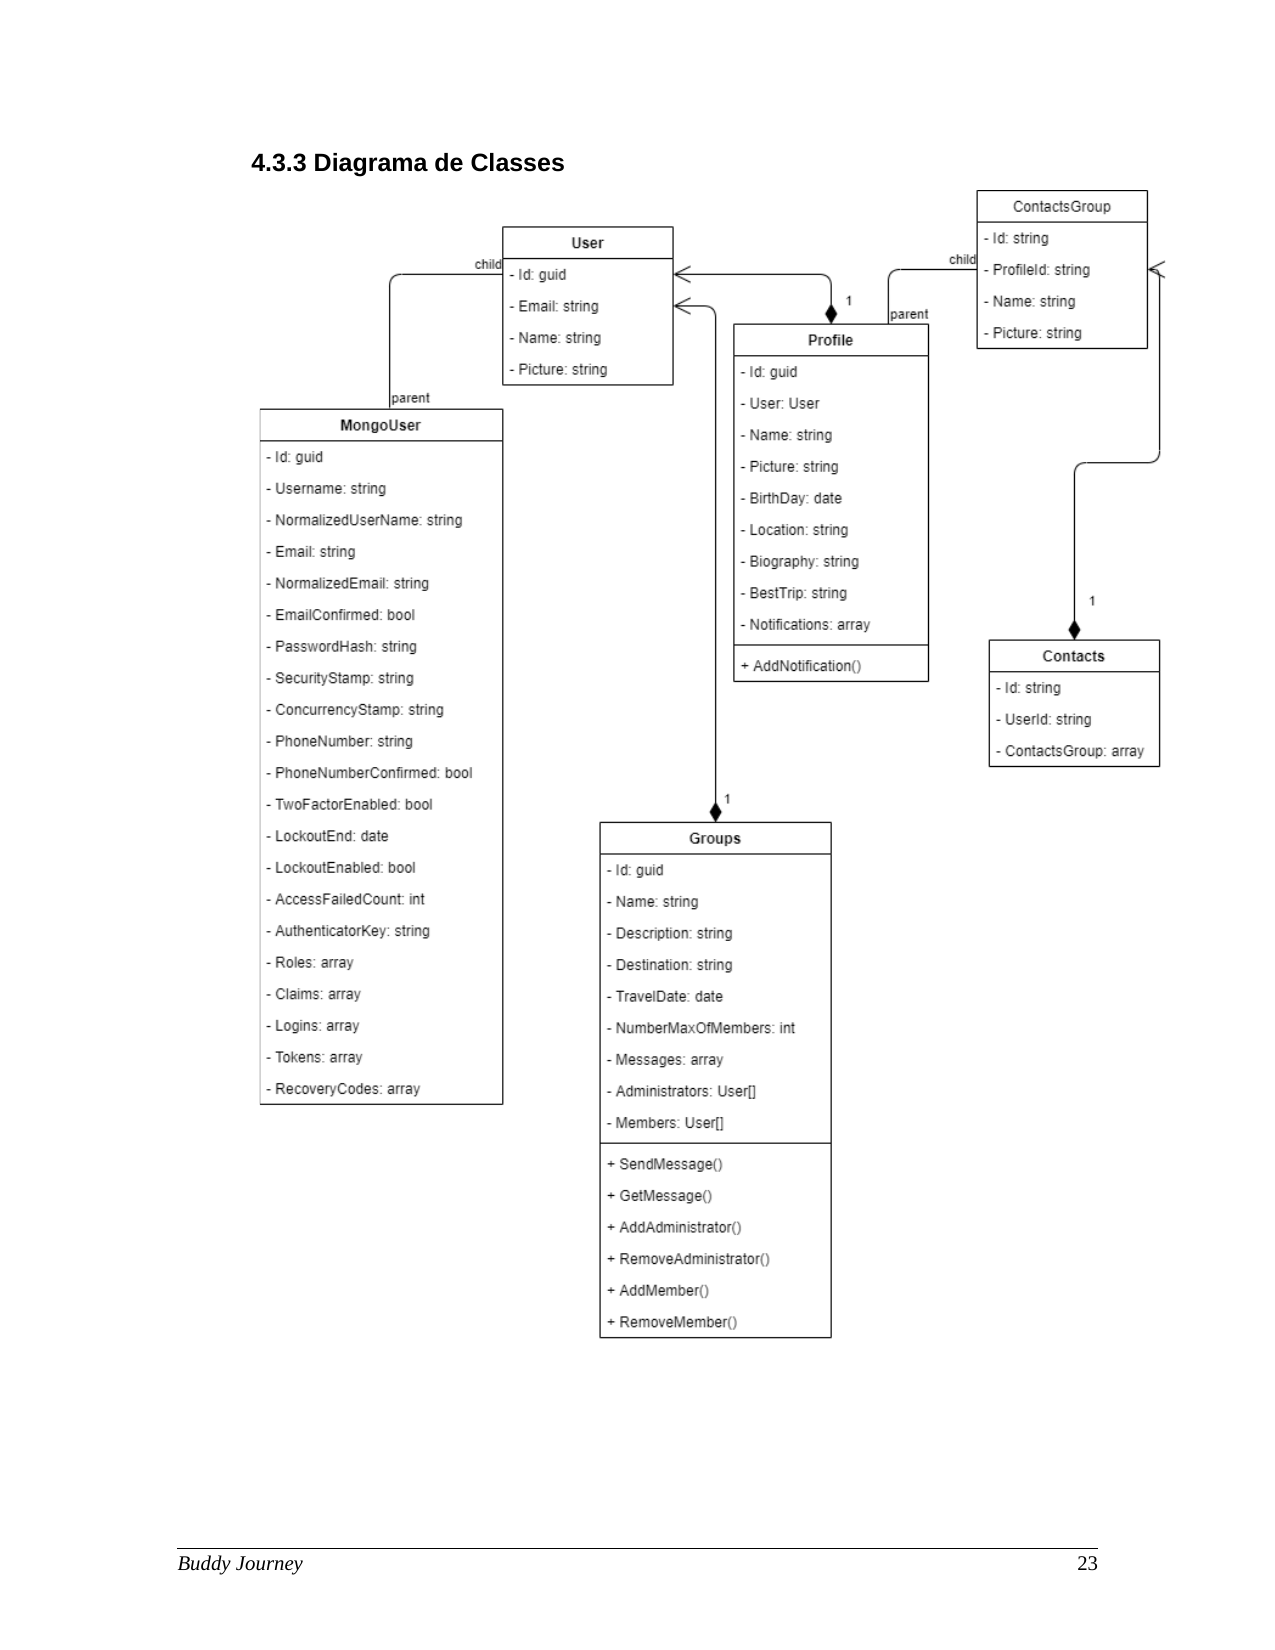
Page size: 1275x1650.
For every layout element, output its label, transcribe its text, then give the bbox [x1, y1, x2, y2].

title 4.3.3 Diagrama de Classes [251, 148, 1098, 176]
picture [259, 190, 1181, 1342]
